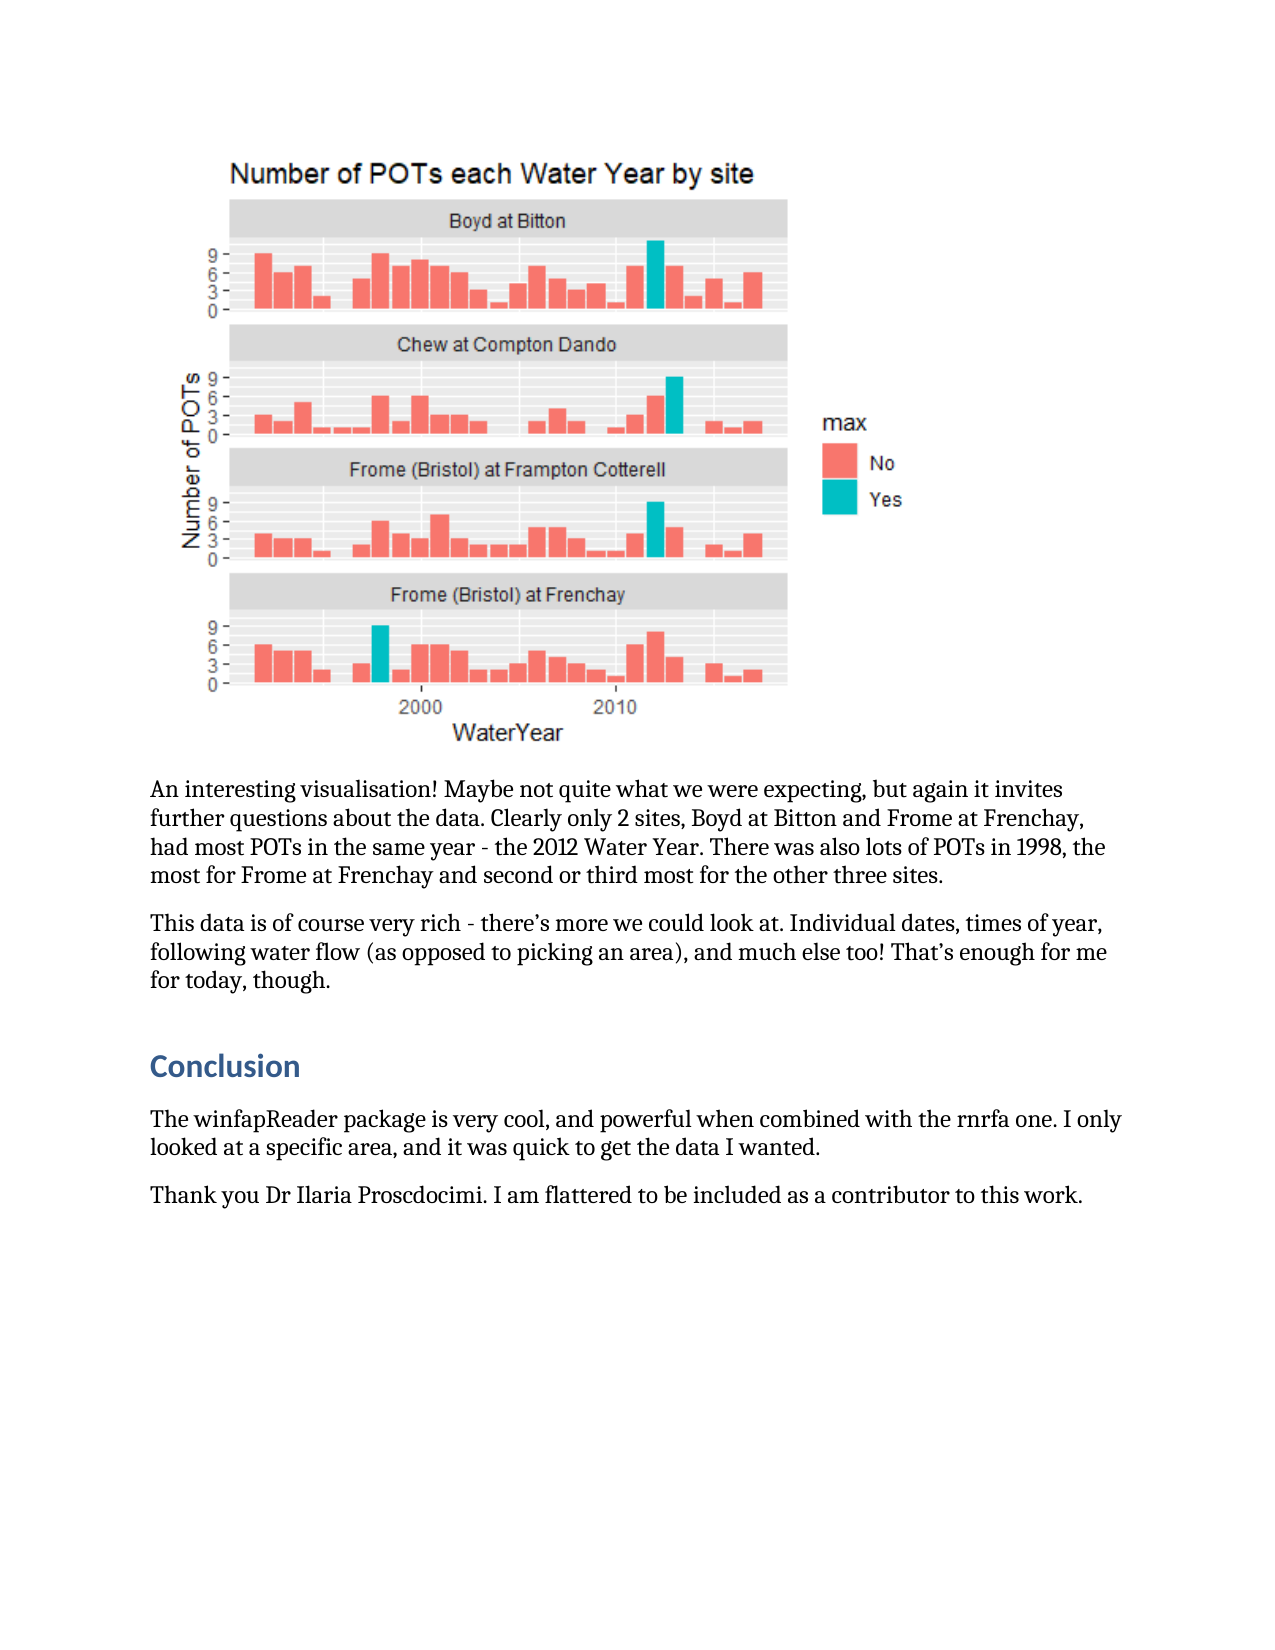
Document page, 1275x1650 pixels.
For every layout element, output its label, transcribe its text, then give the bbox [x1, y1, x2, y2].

subtitle Conclusion [150, 1045, 1125, 1086]
text An interesting visualisation! Maybe not quite what we were expecting, but again it invites further questions about the data. Clearly only 2 sites, Boyd at Bitton and Frome at Frenchay, had most POTs in the same year - the 2012 Water Year. There was also lots of POTs in 1998, the most for Frome at Frenchay and second or third most for the other three sites. [150, 775, 1125, 890]
text The winfapReader package is very cool, and powerful when combined with the rnrfa one. I only looked at a specific area, and it was quick to get the data I wanted. [150, 1104, 1125, 1162]
text Thank you Dr Ilaria Proscdocimi. I am flattered to be included as a contributor to this work. [150, 1181, 1125, 1209]
text This data is of course very rich - there’s more we could look at. Individual dates, times of year, following water flow (as opposed to picking an area), and much else too! That’s enough for me for today, though. [150, 909, 1125, 995]
picture [168, 150, 927, 757]
